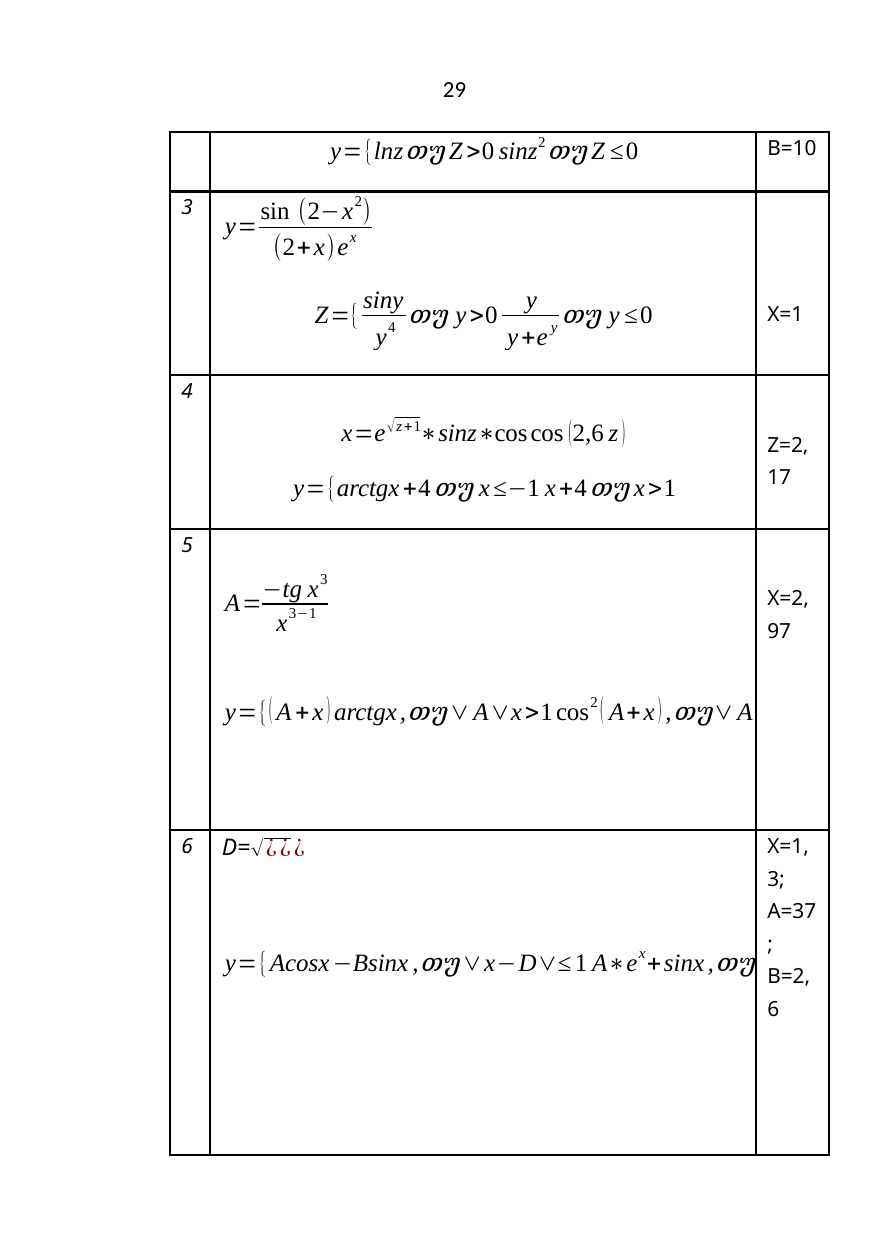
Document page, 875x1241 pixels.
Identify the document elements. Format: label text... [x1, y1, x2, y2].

table_cell 6 [171, 831, 209, 1154]
table_cell [211, 193, 755, 374]
table_cell X=2,3; B=10 [757, 133, 828, 190]
table_cell [211, 133, 755, 190]
table_cell X=1,3; A=37; B=2,6 [757, 831, 828, 1154]
table_cell [211, 530, 755, 829]
table_cell [211, 376, 755, 528]
table_cell 2 [171, 133, 209, 190]
table_cell 5 [171, 530, 209, 829]
table_cell Z=2,17 [757, 376, 828, 528]
table_cell 3 [171, 193, 209, 374]
table_cell 4 [171, 376, 209, 528]
table_cell D= [211, 831, 755, 1154]
table_cell X=2,97 [757, 530, 828, 829]
table_cell X=1 [757, 193, 828, 374]
